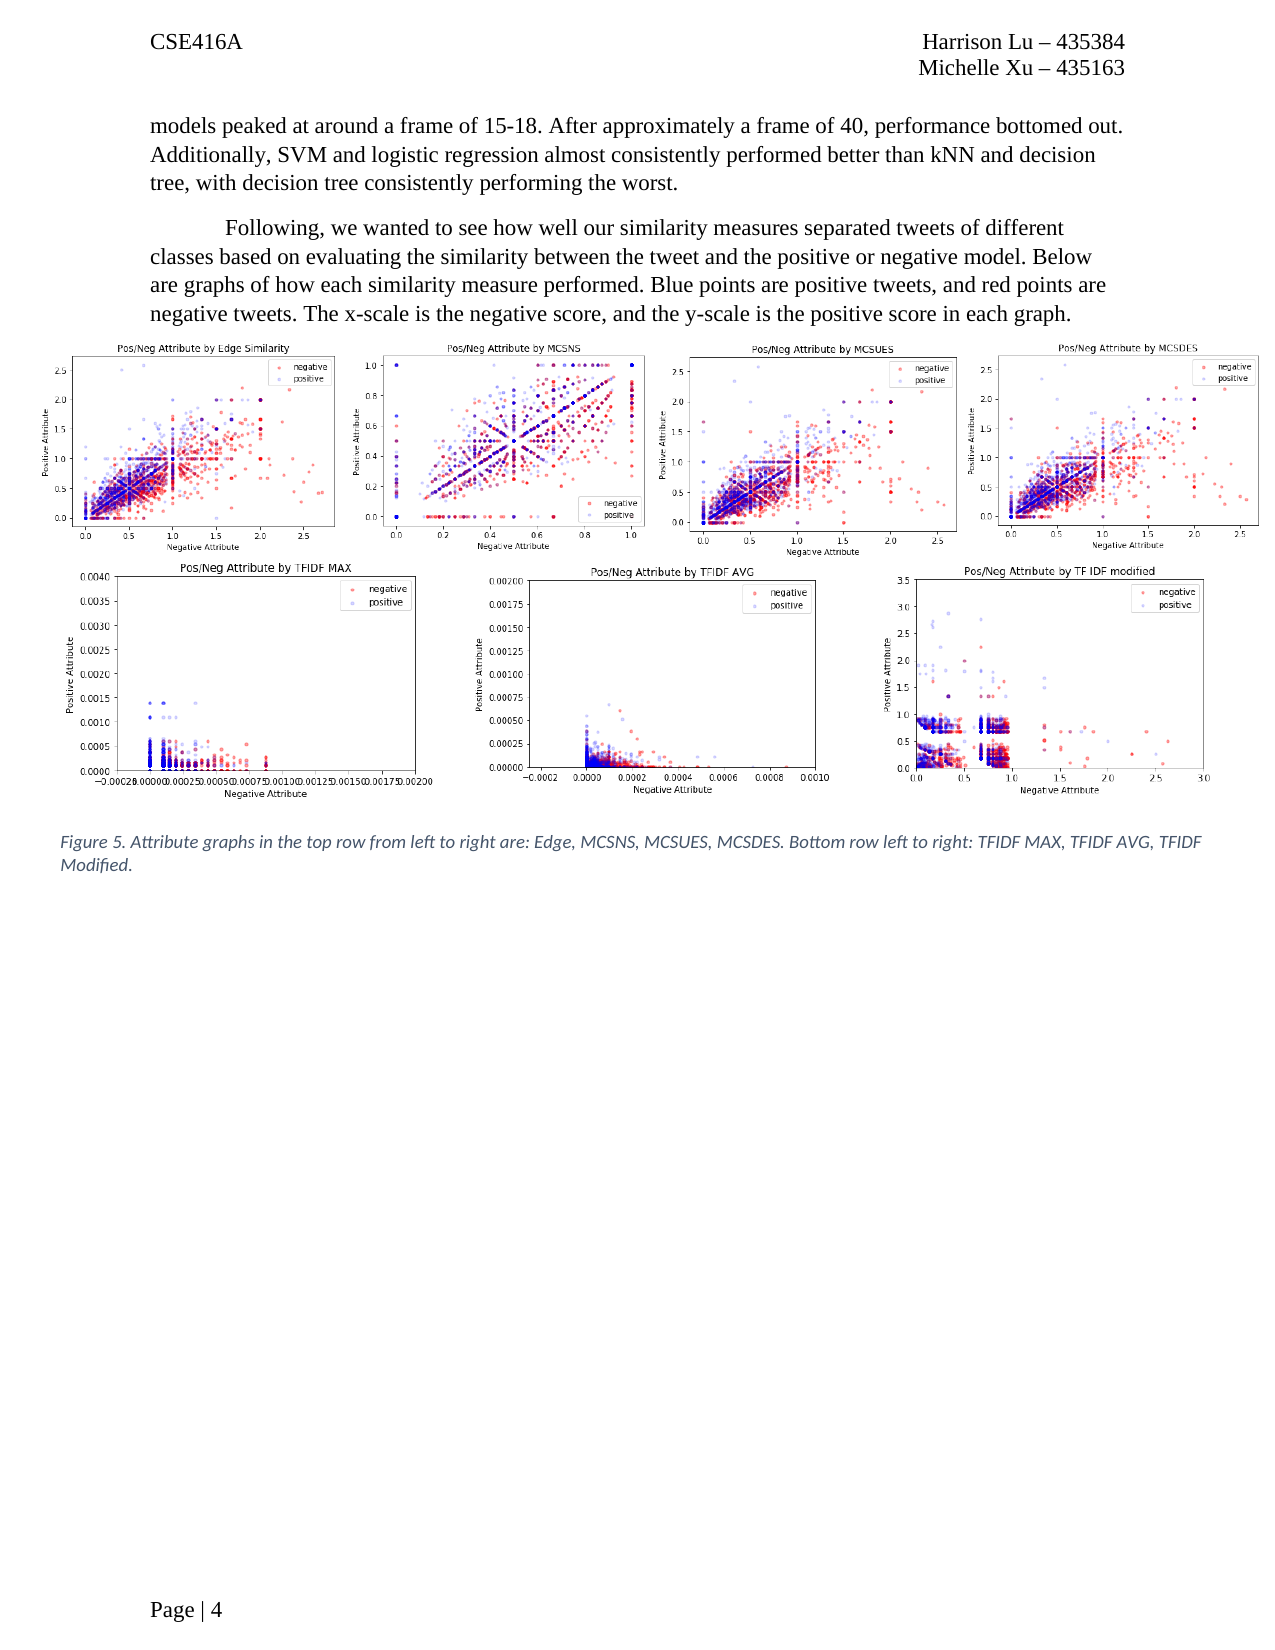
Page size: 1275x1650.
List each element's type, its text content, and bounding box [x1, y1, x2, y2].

picture [470, 561, 833, 796]
text Following, we wanted to see how well our similarity measures separated tweets of different classes based on evaluating the similarity between the tweet and the positive or negative model. Below are graphs of how each similarity measure performed. Blue points are positive tweets, and red points are negative tweets. The x-scale is the negative score, and the y-scale is the positive score in each graph. [150, 214, 1125, 326]
picture [878, 560, 1213, 796]
picture [348, 338, 648, 551]
picture [654, 339, 961, 559]
picture [37, 338, 338, 554]
picture [963, 338, 1264, 551]
picture [60, 557, 436, 801]
